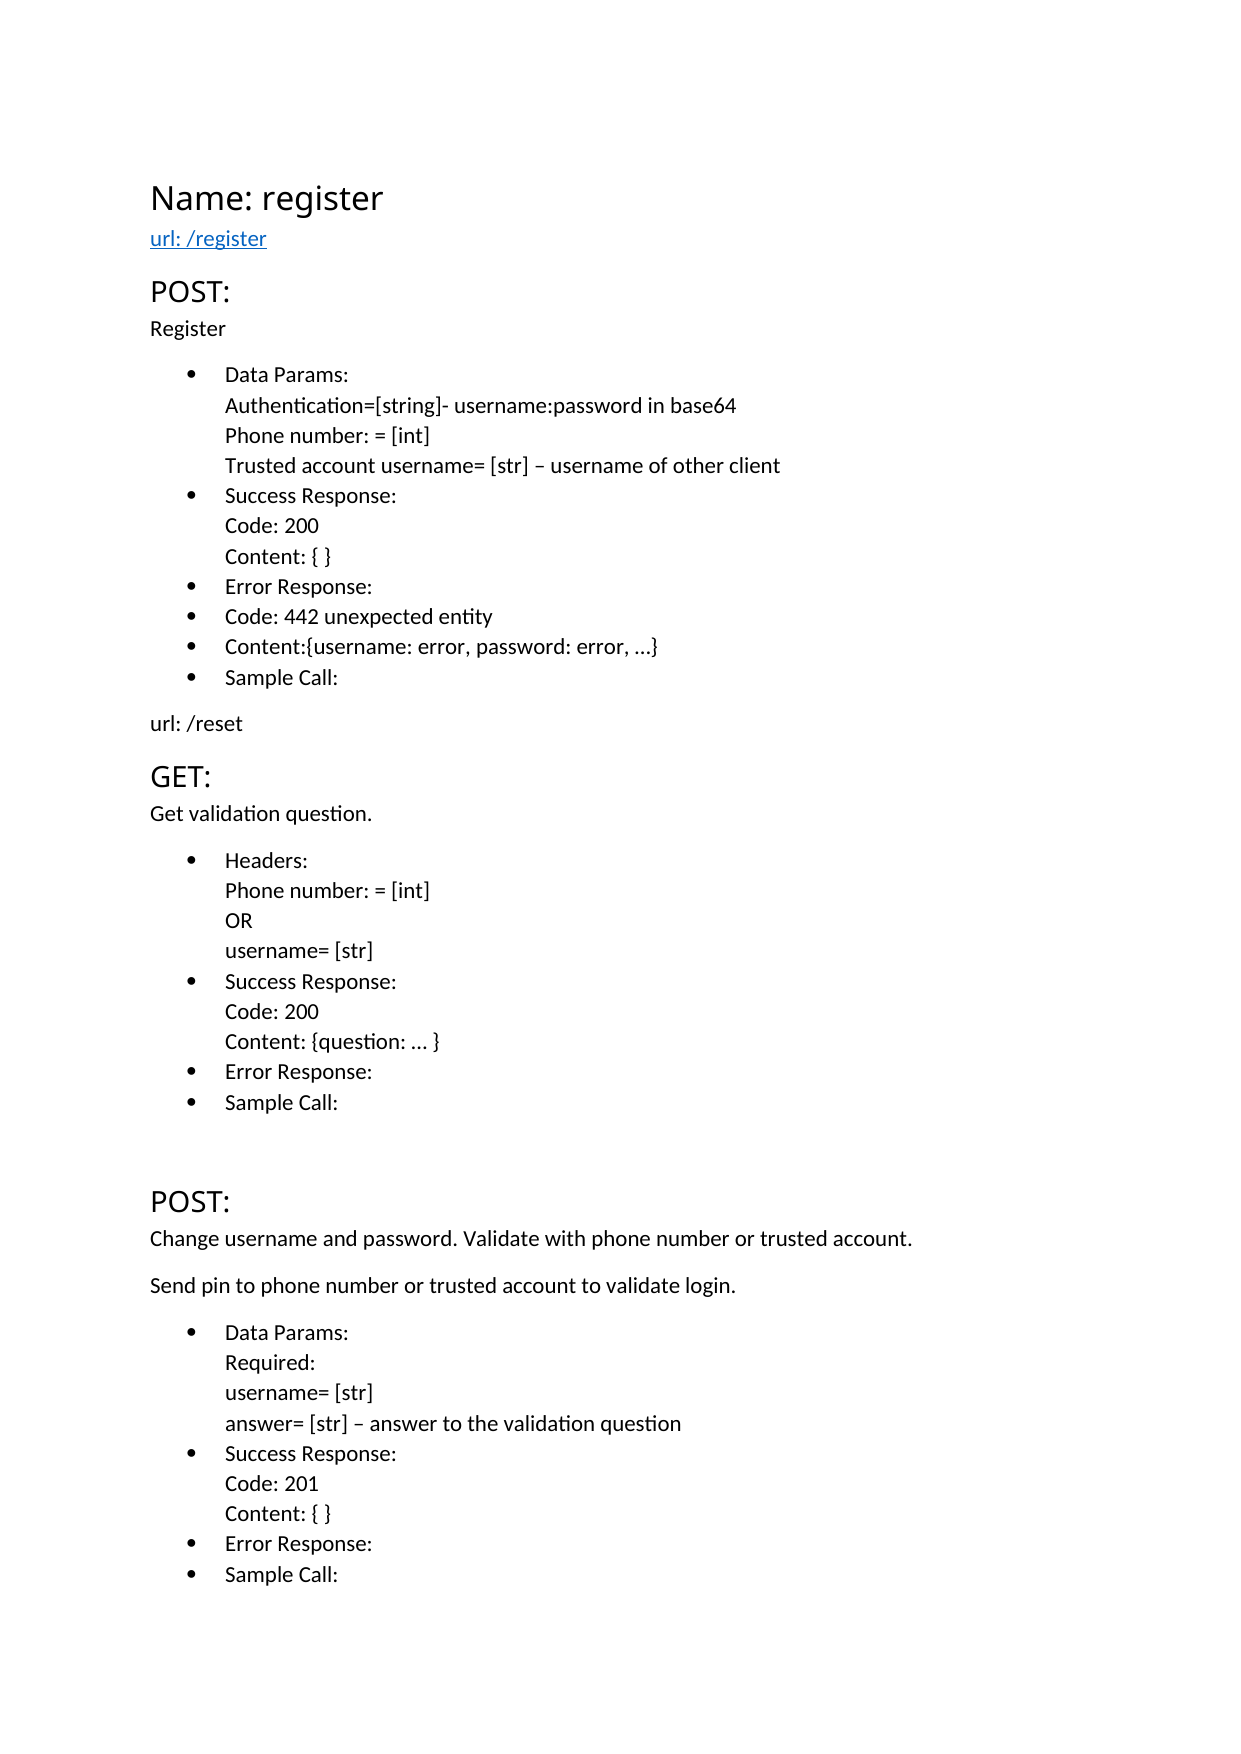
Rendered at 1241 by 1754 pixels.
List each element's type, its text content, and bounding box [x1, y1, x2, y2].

list Error Response: [187, 572, 1090, 600]
list Success Response: [187, 967, 1090, 995]
list Phone number: = [int] [225, 876, 1090, 904]
list Code: 200 Content: { } [225, 512, 1090, 570]
list Error Response: [187, 1057, 1090, 1086]
list Content:{username: error, password: error, …} [187, 632, 1090, 660]
list Code: 200 Content: {question: … } [225, 997, 1090, 1055]
text Change username and password. Validate with phone number or trusted account. [150, 1224, 1090, 1252]
list OR [225, 906, 1090, 934]
subtitle GET: [150, 756, 1090, 796]
list Sample Call: [187, 1088, 1090, 1116]
subtitle POST: [150, 1181, 1090, 1221]
subtitle Name: register [150, 175, 1090, 220]
list Data Params: [187, 1318, 1090, 1346]
text url: /reset [150, 709, 1090, 737]
list Data Params: [187, 361, 1090, 388]
list Sample Call: [187, 1560, 1090, 1588]
list answer= [str] – answer to the validation question [225, 1409, 1090, 1437]
list Trusted account username= [str] – username of other client [225, 451, 1090, 479]
list Success Response: [187, 1439, 1090, 1467]
text url: /register [150, 224, 1090, 252]
list Required: [225, 1348, 1090, 1376]
text Send pin to phone number or trusted account to validate login. [150, 1271, 1090, 1299]
list Phone number: = [int] [225, 421, 1090, 449]
text Register [150, 314, 1090, 342]
list Headers: [187, 846, 1090, 874]
list Error Response: [187, 1529, 1090, 1557]
list Authentication=[string]- username:password in base64 [225, 391, 1090, 419]
list Success Response: [187, 481, 1090, 509]
list username= [str] [225, 1378, 1090, 1406]
list Code: 201 Content: { } [225, 1469, 1090, 1527]
text Get validation question. [150, 799, 1090, 827]
list Sample Call: [187, 663, 1090, 691]
list Code: 442 unexpected entity [187, 602, 1090, 630]
list username= [str] [225, 937, 1090, 965]
subtitle POST: [150, 271, 1090, 311]
